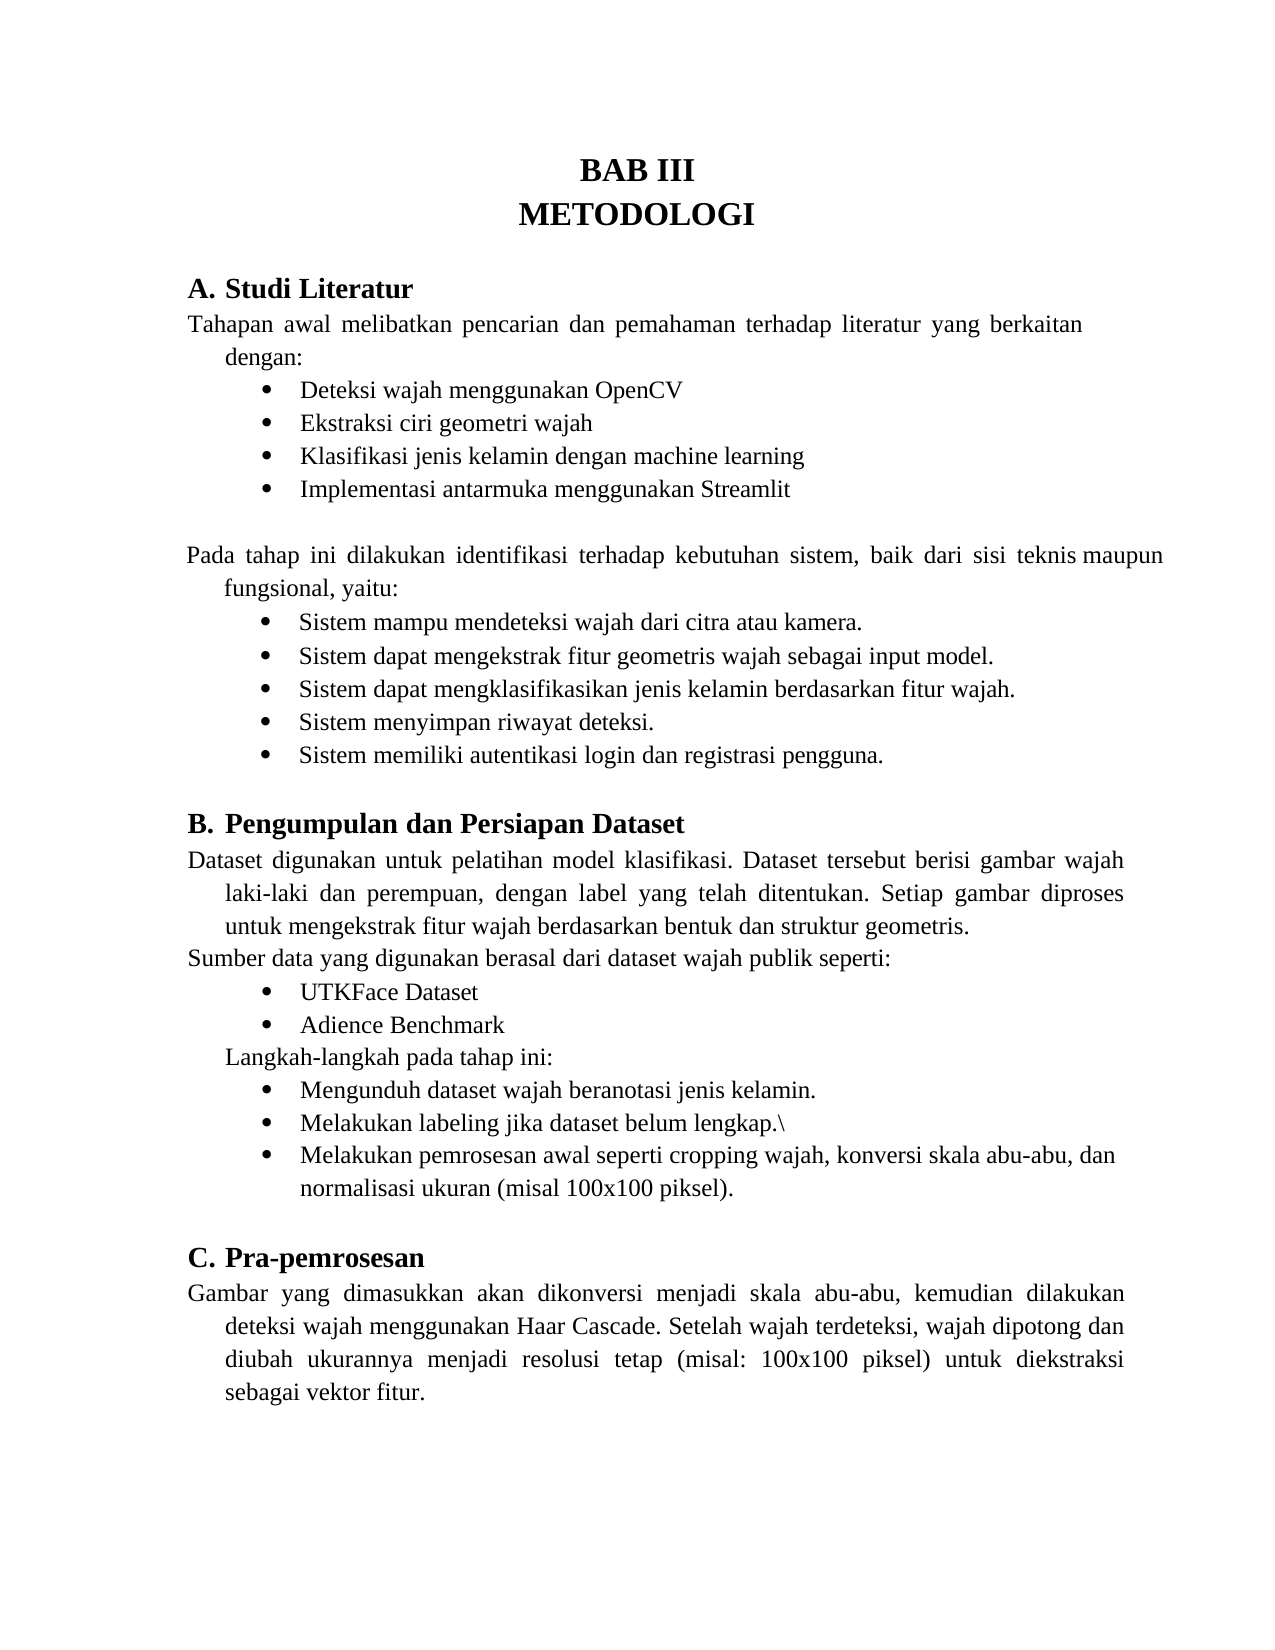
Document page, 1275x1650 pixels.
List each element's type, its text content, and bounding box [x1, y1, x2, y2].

text Pada tahap ini dilakukan identifikasi terhadap kebutuhan sistem, baik dari sisi teknis maupun fungsional, yaitu: [186, 540, 1167, 602]
list Deteksi wajah menggunakan OpenCV [262, 375, 1200, 404]
list Sistem mampu mendeteksi wajah dari citra atau kamera. [261, 606, 1200, 637]
list UTKFace Dataset [262, 977, 1200, 1006]
subtitle Pengumpulan dan Persiapan Dataset [187, 806, 1200, 840]
subtitle Studi Literatur [187, 271, 1200, 304]
subtitle Pra-pemrosesan [187, 1240, 1200, 1273]
text Dataset digunakan untuk pelatihan model klasifikasi. Dataset tersebut berisi gambar wajah laki-laki dan perempuan, dengan label yang telah ditentukan. Setiap gambar diproses untuk mengekstrak fitur wajah berdasarkan bentuk dan struktur geometris. [187, 845, 1125, 939]
list Melakukan pemrosesan awal seperti cropping wajah, konversi skala abu-abu, dan normalisasi ukuran (misal 100x100 piksel). [262, 1141, 1125, 1202]
text Gambar yang dimasukkan akan dikonversi menjadi skala abu-abu, kemudian dilakukan deteksi wajah menggunakan Haar Cascade. Setelah wajah terdeteksi, wajah dipotong dan diubah ukurannya menjadi resolusi tetap (misal: 100x100 piksel) untuk diekstraksi sebagai vektor fitur. [187, 1278, 1125, 1406]
list Sistem dapat mengekstrak fitur geometris wajah sebagai input model. [261, 641, 1200, 670]
list Implementasi antarmuka menggunakan Streamlit [262, 474, 1200, 503]
subtitle BAB III METODOLOGI [518, 150, 757, 232]
list Sistem menyimpan riwayat deteksi. [261, 707, 1200, 736]
list Sistem memiliki autentikasi login dan registrasi pengguna. [261, 740, 1200, 769]
list Mengunduh dataset wajah beranotasi jenis kelamin. [262, 1075, 1200, 1103]
text Sumber data yang digunakan berasal dari dataset wajah publik seperti: [187, 944, 1200, 972]
list Adience Benchmark Langkah-langkah pada tahap ini: [225, 1010, 554, 1071]
list Klasifikasi jenis kelamin dengan machine learning [262, 441, 1200, 470]
list Melakukan labeling jika dataset belum lengkap.\ [262, 1108, 1200, 1136]
list Ekstraksi ciri geometri wajah [262, 408, 1200, 437]
text Tahapan awal melibatkan pencarian dan pemahaman terhadap literatur yang berkaitan dengan: [187, 309, 1167, 371]
list Sistem dapat mengklasifikasikan jenis kelamin berdasarkan fitur wajah. [261, 674, 1200, 703]
